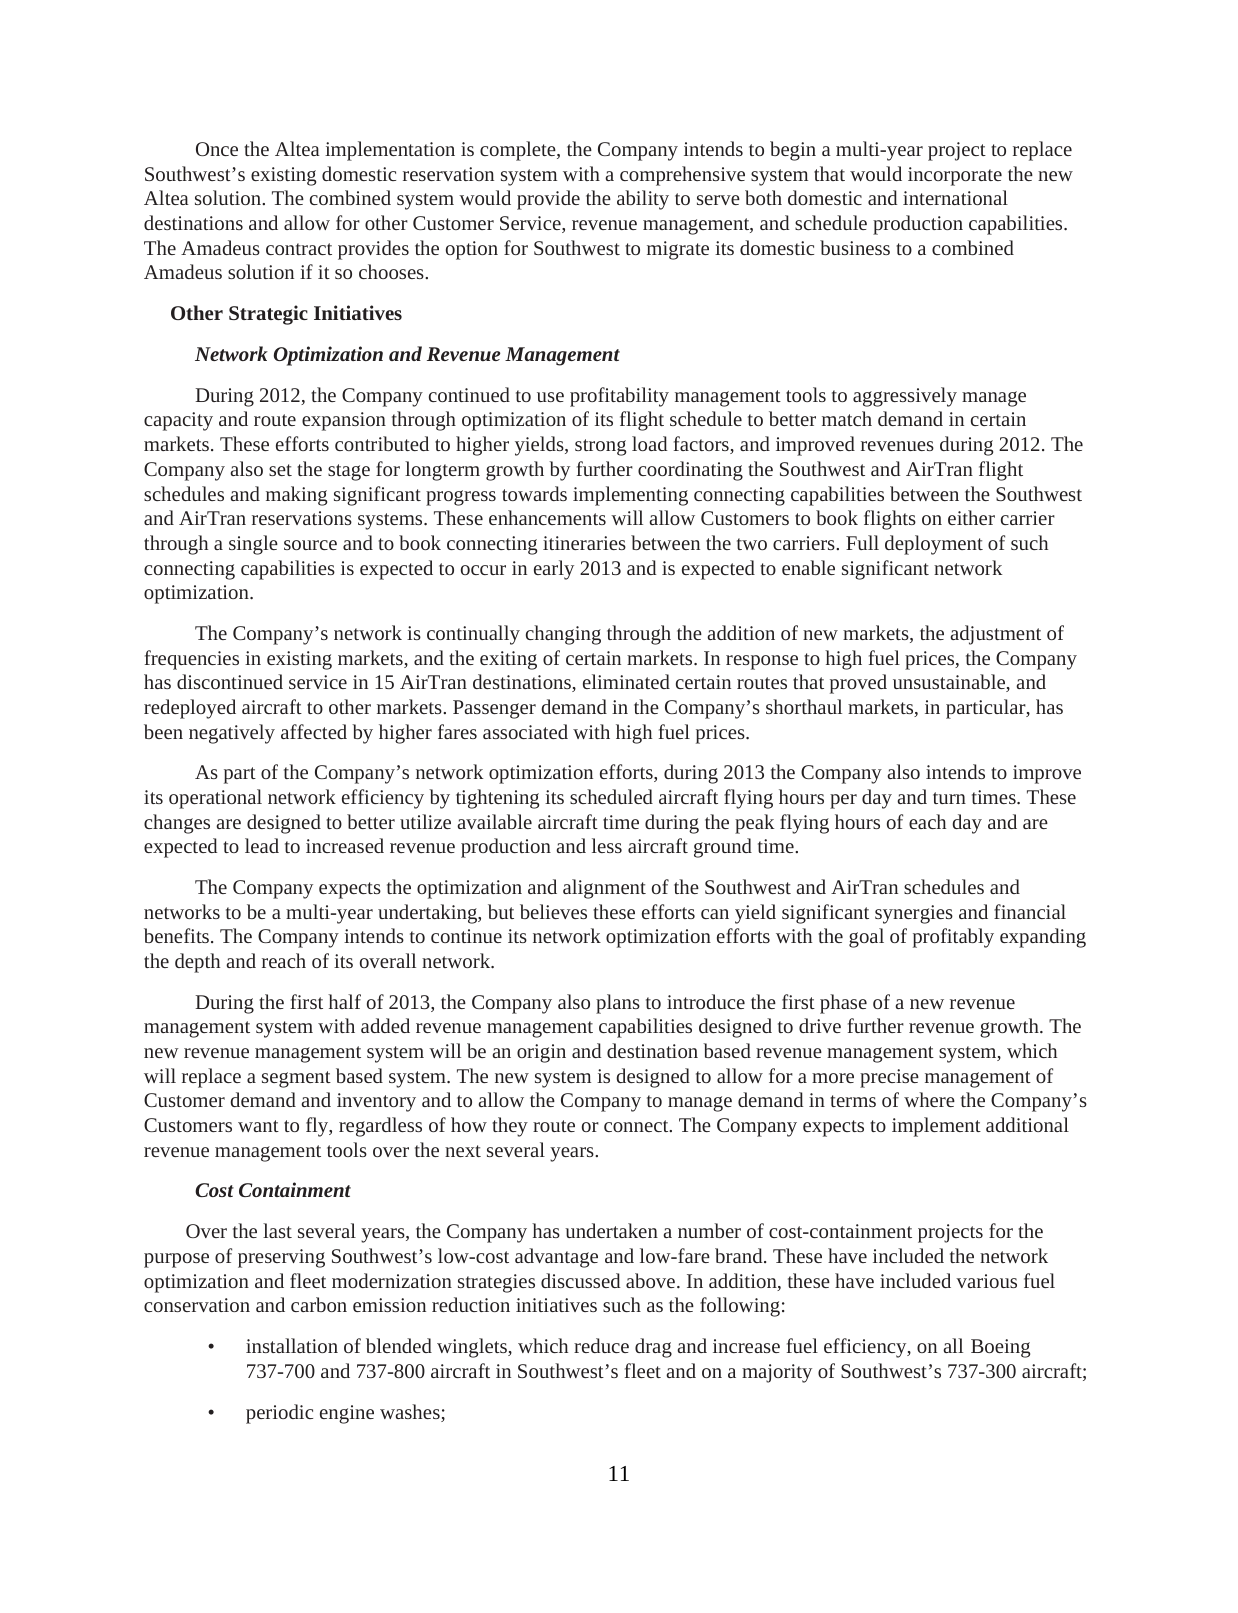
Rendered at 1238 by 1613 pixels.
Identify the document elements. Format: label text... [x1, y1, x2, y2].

text 737-700 and 737-800 aircraft in Southwest’s fleet and on a majority of Southwest’s 737-300 aircraft; [246, 1359, 1100, 1383]
list periodic engine washes; [207, 1399, 1100, 1424]
text The Company expects the optimization and alignment of the Southwest and AirTran schedules and networks to be a multi-year undertaking, but believes these efforts can yield significant synergies and financial benefits. The Company intends to continue its network optimization efforts with the goal of profitably expanding the depth and reach of its overall network. [144, 875, 1089, 973]
text Once the Altea implementation is complete, the Company intends to begin a multi-year project to replace Southwest’s existing domestic reservation system with a comprehensive system that would incorporate the new Altea solution. The combined system would provide the ability to serve both domestic and international destinations and allow for other Customer Service, revenue management, and schedule production capabilities. The Amadeus contract provides the option for Southwest to migrate its domestic business to a combined Amadeus solution if it so chooses. [144, 137, 1089, 284]
text Over the last several years, the Company has undertaken a number of cost-containment projects for the purpose of preserving Southwest’s low-cost advantage and low-fare brand. These have included the network optimization and fleet modernization strategies discussed above. In addition, these have included various fuel conservation and carbon emission reduction initiatives such as the following: [144, 1219, 1089, 1317]
subtitle Other Strategic Initiatives [170, 301, 1100, 325]
subtitle Cost Containment [195, 1178, 1100, 1202]
text During 2012, the Company continued to use profitability management tools to aggressively manage capacity and route expansion through optimization of its flight schedule to better match demand in certain markets. These efforts contributed to higher yields, strong load factors, and improved revenues during 2012. The Company also set the stage for longterm growth by further coordinating the Southwest and AirTran flight schedules and making significant progress towards implementing connecting capabilities between the Southwest and AirTran reservations systems. These enhancements will allow Customers to book flights on either carrier through a single source and to book connecting itineraries between the two carriers. Full deployment of such connecting capabilities is expected to occur in early 2013 and is expected to enable significant network optimization. [144, 383, 1086, 604]
list installation of blended winglets, which reduce drag and increase fuel efficiency, on all Boeing [207, 1334, 1100, 1358]
text As part of the Company’s network optimization efforts, during 2013 the Company also intends to improve its operational network efficiency by tightening its scheduled aircraft flying hours per day and turn times. These changes are designed to better utilize available aircraft time during the peak flying hours of each day and are expected to lead to increased revenue production and less aircraft ground time. [144, 760, 1084, 858]
text The Company’s network is continually changing through the addition of new markets, the adjustment of frequencies in existing markets, and the exiting of certain markets. In response to high fuel prices, the Company has discontinued service in 15 AirTran destinations, eliminated certain routes that proved unsustainable, and redeployed aircraft to other markets. Passenger demand in the Company’s shorthaul markets, in particular, has been negatively affected by higher fares associated with high fuel prices. [144, 621, 1089, 744]
subtitle Network Optimization and Revenue Management [195, 342, 1100, 366]
text During the first half of 2013, the Company also plans to introduce the first phase of a new revenue management system with added revenue management capabilities designed to drive further revenue growth. The new revenue management system will be an origin and destination based revenue management system, which will replace a segment based system. The new system is designed to allow for a more precise management of Customer demand and inventory and to allow the Company to manage demand in terms of where the Company’s Customers want to fly, regardless of how they route or connect. The Company expects to implement additional revenue management tools over the next several years. [144, 989, 1089, 1162]
